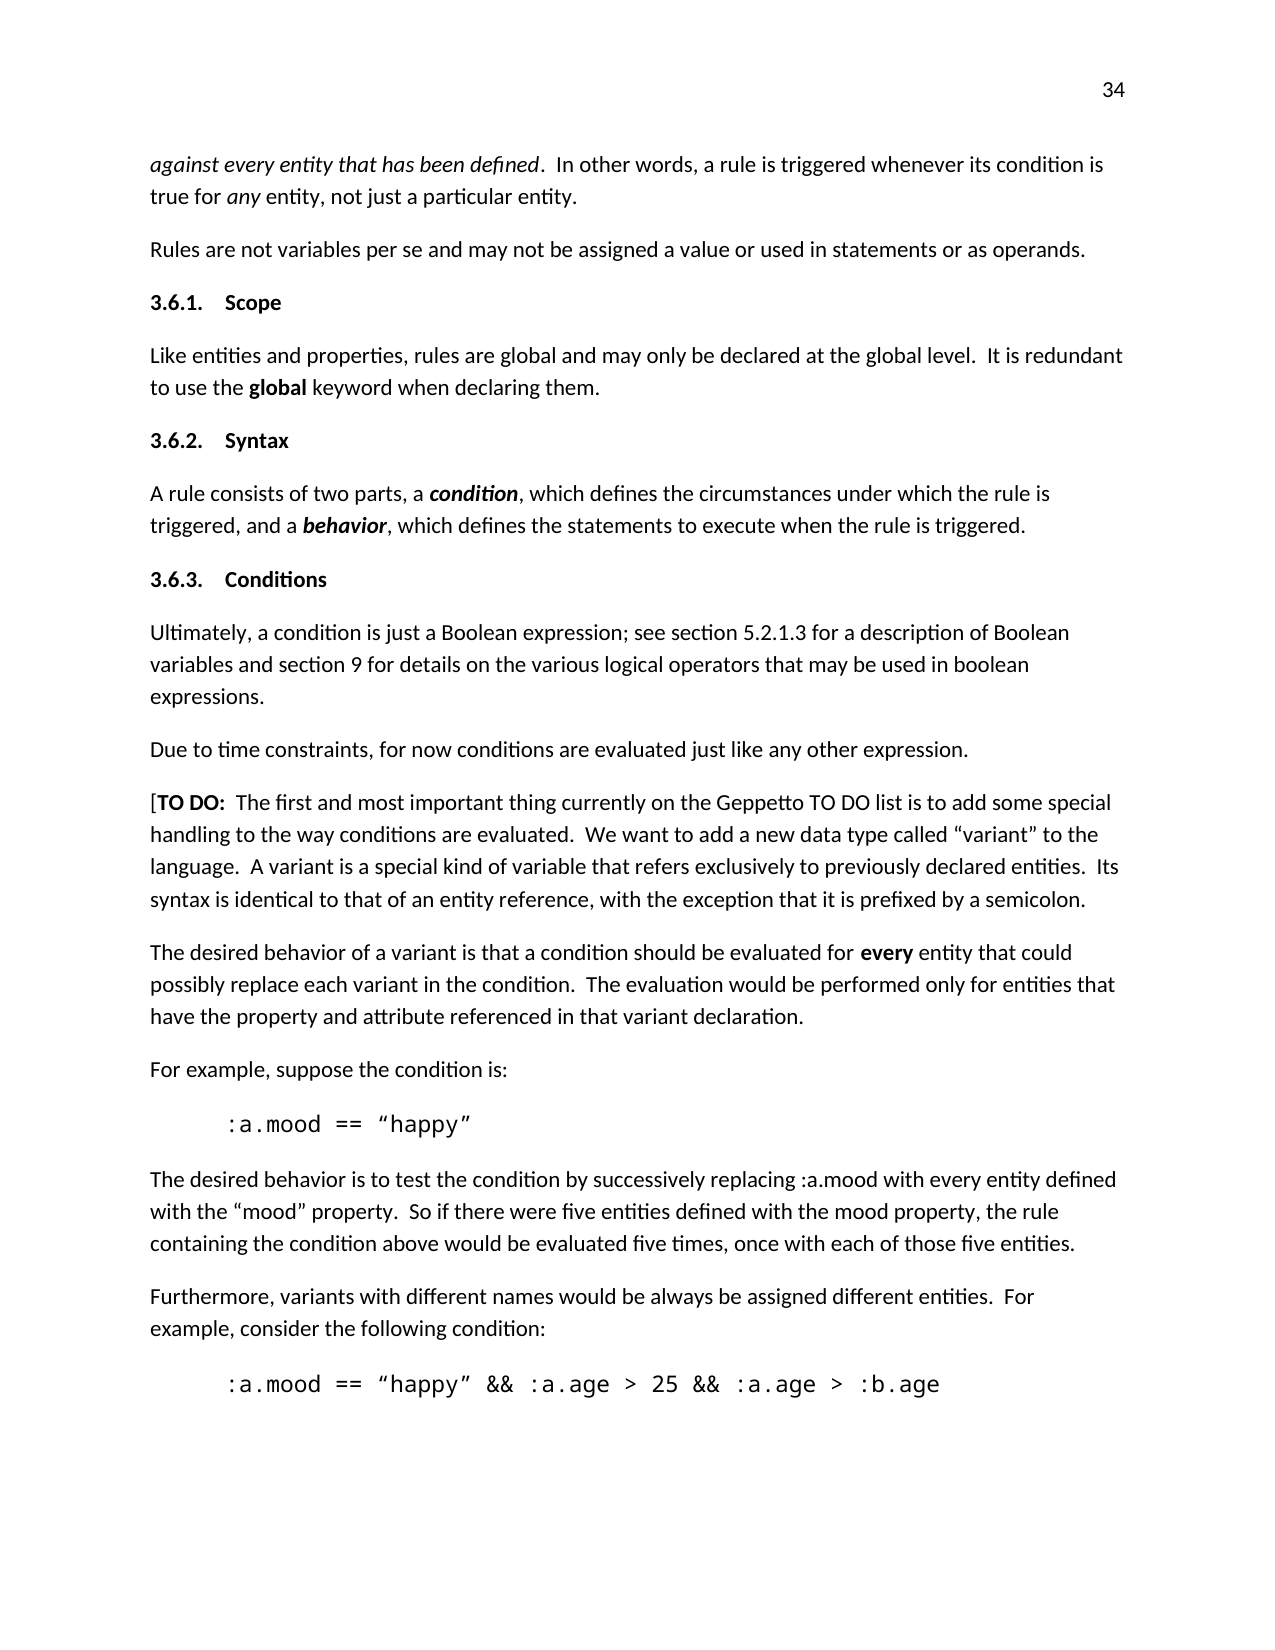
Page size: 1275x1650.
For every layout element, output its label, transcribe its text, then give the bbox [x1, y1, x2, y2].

text Ultimately, a condition is just a Boolean expression; see section 5.2.1.3 for a description of Boolean variables and section 9 for details on the various logical operators that may be used in boolean expressions. [150, 618, 1125, 710]
subtitle Scope [150, 288, 1125, 316]
text :a.mood == “happy” [150, 1108, 1125, 1139]
text Like entities and properties, rules are global and may only be declared at the global level. It is redundant to use the global keyword when declaring them. [150, 341, 1125, 401]
text The desired behavior is to test the condition by successively replacing :a.mood with every entity defined with the “mood” property. So if there were five entities defined with the mood property, the rule containing the condition above would be evaluated five times, once with each of those five entities. [150, 1165, 1125, 1257]
subtitle Syntax [150, 426, 1125, 454]
text :a.mood == “happy” && :a.age > 25 && :a.age > :b.age [150, 1367, 1125, 1399]
text Rules are not variables per se and may not be assigned a value or used in statements or as operands. [150, 235, 1125, 263]
text [TO DO: The first and most important thing currently on the Geppetto TO DO list is to add some special handling to the way conditions are evaluated. We want to add a new data type called “variant” to the language. A variant is a special kind of variable that refers exclusively to previously declared entities. Its syntax is identical to that of an entity reference, with the exception that it is prefixed by a semicolon. [150, 788, 1125, 913]
text A rule consists of two parts, a condition, which defines the circumstances under which the rule is triggered, and a behavior, which defines the statements to execute when the rule is triggered. [150, 479, 1125, 540]
text Furthermore, variants with different names would be always be assigned different entities. For example, consider the following condition: [150, 1282, 1125, 1342]
subtitle Conditions [150, 565, 1125, 593]
text For example, suppose the condition is: [150, 1055, 1125, 1083]
text The desired behavior of a variant is that a condition should be evaluated for every entity that could possibly replace each variant in the condition. The evaluation would be performed only for entities that have the property and attribute referenced in that variant declaration. [150, 938, 1125, 1030]
text Due to time constraints, for now conditions are evaluated just like any other expression. [150, 735, 1125, 763]
